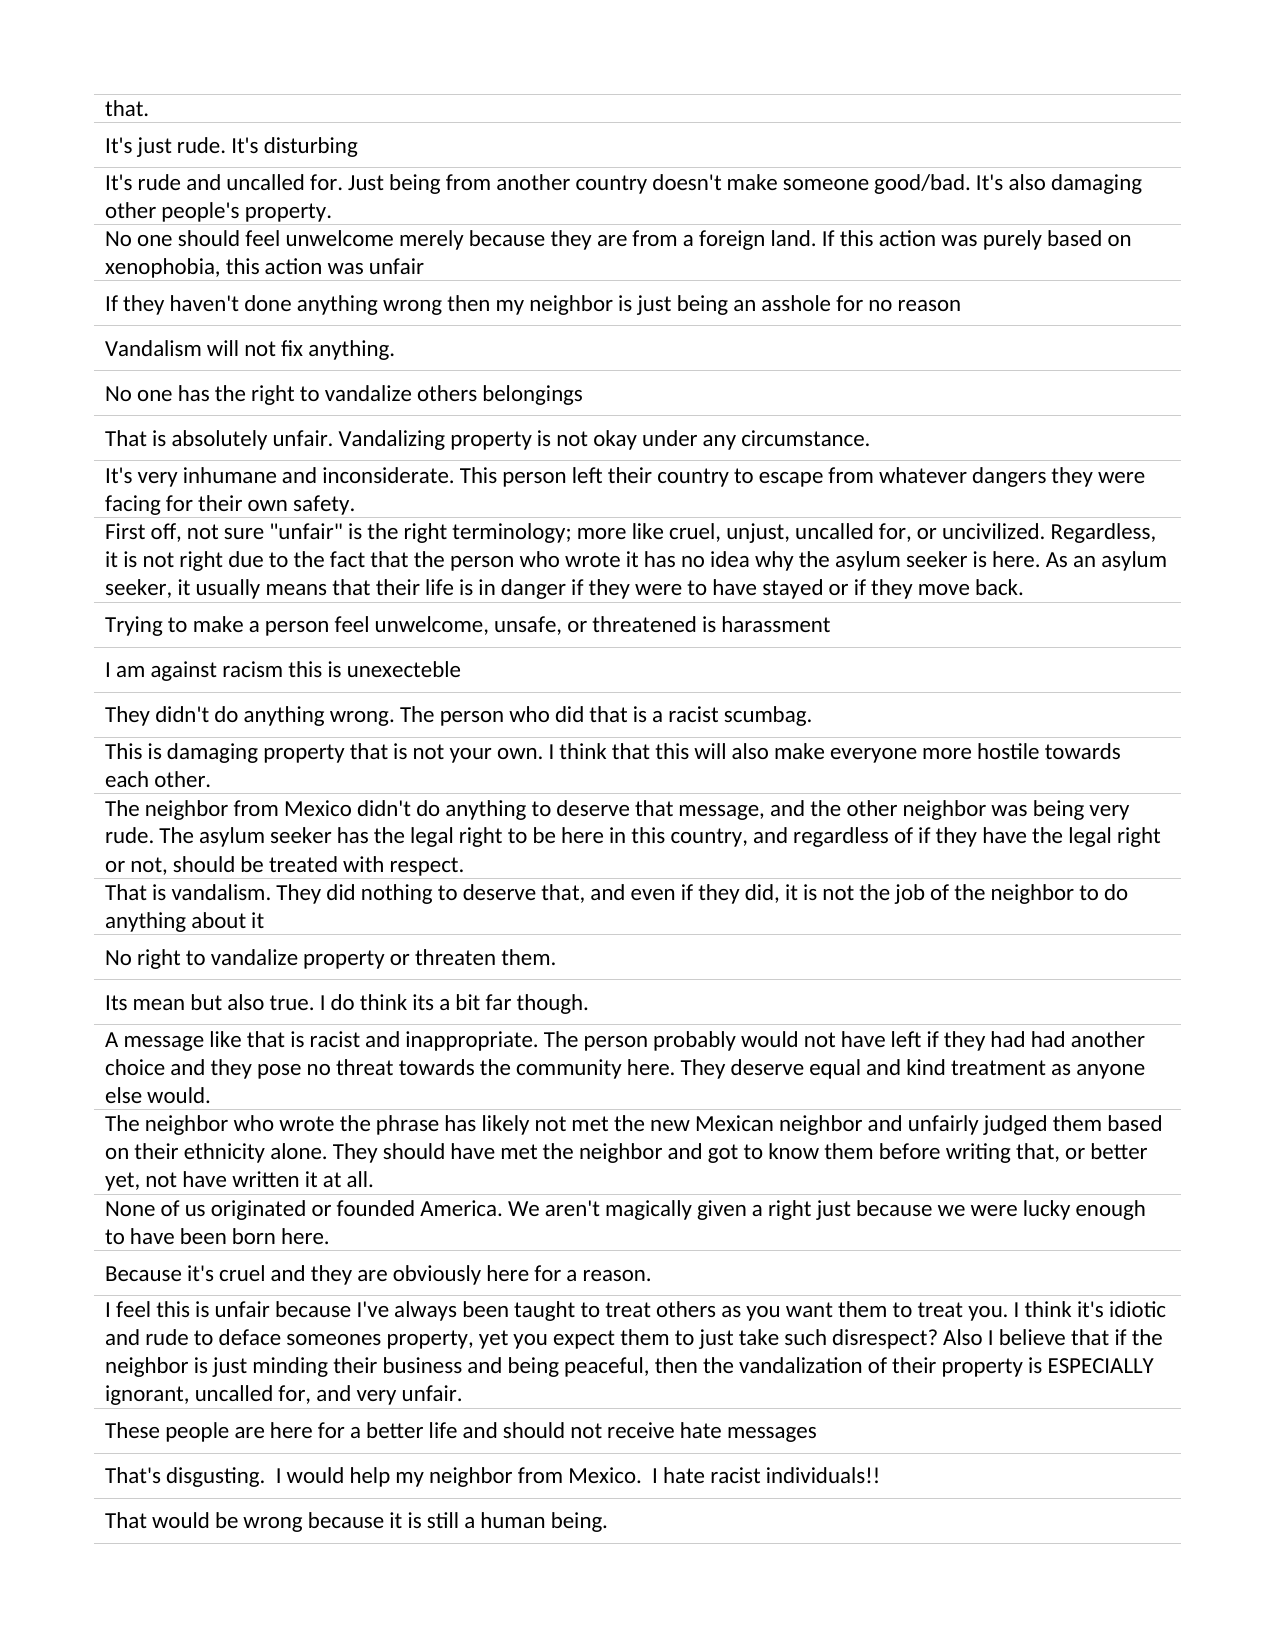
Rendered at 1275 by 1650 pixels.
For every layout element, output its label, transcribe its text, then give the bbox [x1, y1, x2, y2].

table_cell That is vandalism. They did nothing to deserve that, and even if they did, it is not the job of the neighbor to do anything about it [94, 879, 1181, 934]
table_cell That is absolutely unfair. Vandalizing property is not okay under any circumstance. [94, 416, 1181, 460]
table_cell They didn't do anything wrong. The person who did that is a racist scumbag. [94, 693, 1181, 737]
table_cell It's rude and uncalled for. Just being from another country doesn't make someone good/bad. It's also damaging other people's property. [94, 168, 1181, 224]
table_cell It's very inhumane and inconsiderate. This person left their country to escape from whatever dangers they were facing for their own safety. [94, 461, 1181, 517]
table_cell That's disgusting. I would help my neighbor from Mexico. I hate racist individuals!! [94, 1454, 1181, 1498]
table_cell I feel this is unfair because I've always been taught to treat others as you want them to treat you. I think it's idiotic and rude to deface someones property, yet you expect them to just take such disrespect? Also I believe that if the neighbor is just minding their business and being peaceful, then the vandalization of their property is ESPECIALLY ignorant, uncalled for, and very unfair. [94, 1296, 1181, 1408]
table_cell A message like that is racist and inappropriate. The person probably would not have left if they had had another choice and they pose no threat towards the community here. They deserve equal and kind treatment as anyone else would. [94, 1025, 1181, 1109]
table_cell That would be wrong because it is still a human being. [94, 1499, 1181, 1543]
table_cell Trying to make a person feel unwelcome, unsafe, or threatened is harassment [94, 603, 1181, 647]
table_cell Vandalism will not fix anything. [94, 326, 1181, 370]
table_cell This is damaging property that is not your own. I think that this will also make everyone more hostile towards each other. [94, 738, 1181, 793]
table_cell I am against racism this is unexecteble [94, 648, 1181, 692]
table_cell The neighbor from Mexico didn't do anything to deserve that message, and the other neighbor was being very rude. The asylum seeker has the legal right to be here in this country, and regardless of if they have the legal right or not, should be treated with respect. [94, 794, 1181, 878]
table_cell It's just rude. It's disturbing [94, 123, 1181, 167]
table_cell Because it's cruel and they are obviously here for a reason. [94, 1251, 1181, 1295]
table_cell No one should feel unwelcome merely because they are from a foreign land. If this action was purely based on xenophobia, this action was unfair [94, 225, 1181, 280]
table_cell Its mean but also true. I do think its a bit far though. [94, 980, 1181, 1024]
table_cell If they haven't done anything wrong then my neighbor is just being an asshole for no reason [94, 281, 1181, 325]
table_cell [94, 95, 1181, 122]
table_cell No one has the right to vandalize others belongings [94, 371, 1181, 415]
table_cell These people are here for a better life and should not receive hate messages [94, 1409, 1181, 1453]
table_cell First off, not sure "unfair" is the right terminology; more like cruel, unjust, uncalled for, or uncivilized. Regardless, it is not right due to the fact that the person who wrote it has no idea why the asylum seeker is here. As an asylum seeker, it usually means that their life is in danger if they were to have stayed or if they move back. [94, 518, 1181, 602]
table_cell None of us originated or founded America. We aren't magically given a right just because we were lucky enough to have been born here. [94, 1195, 1181, 1250]
table_cell The neighbor who wrote the phrase has likely not met the new Mexican neighbor and unfairly judged them based on their ethnicity alone. They should have met the neighbor and got to know them before writing that, or better yet, not have written it at all. [94, 1110, 1181, 1193]
table_cell No right to vandalize property or threaten them. [94, 935, 1181, 979]
